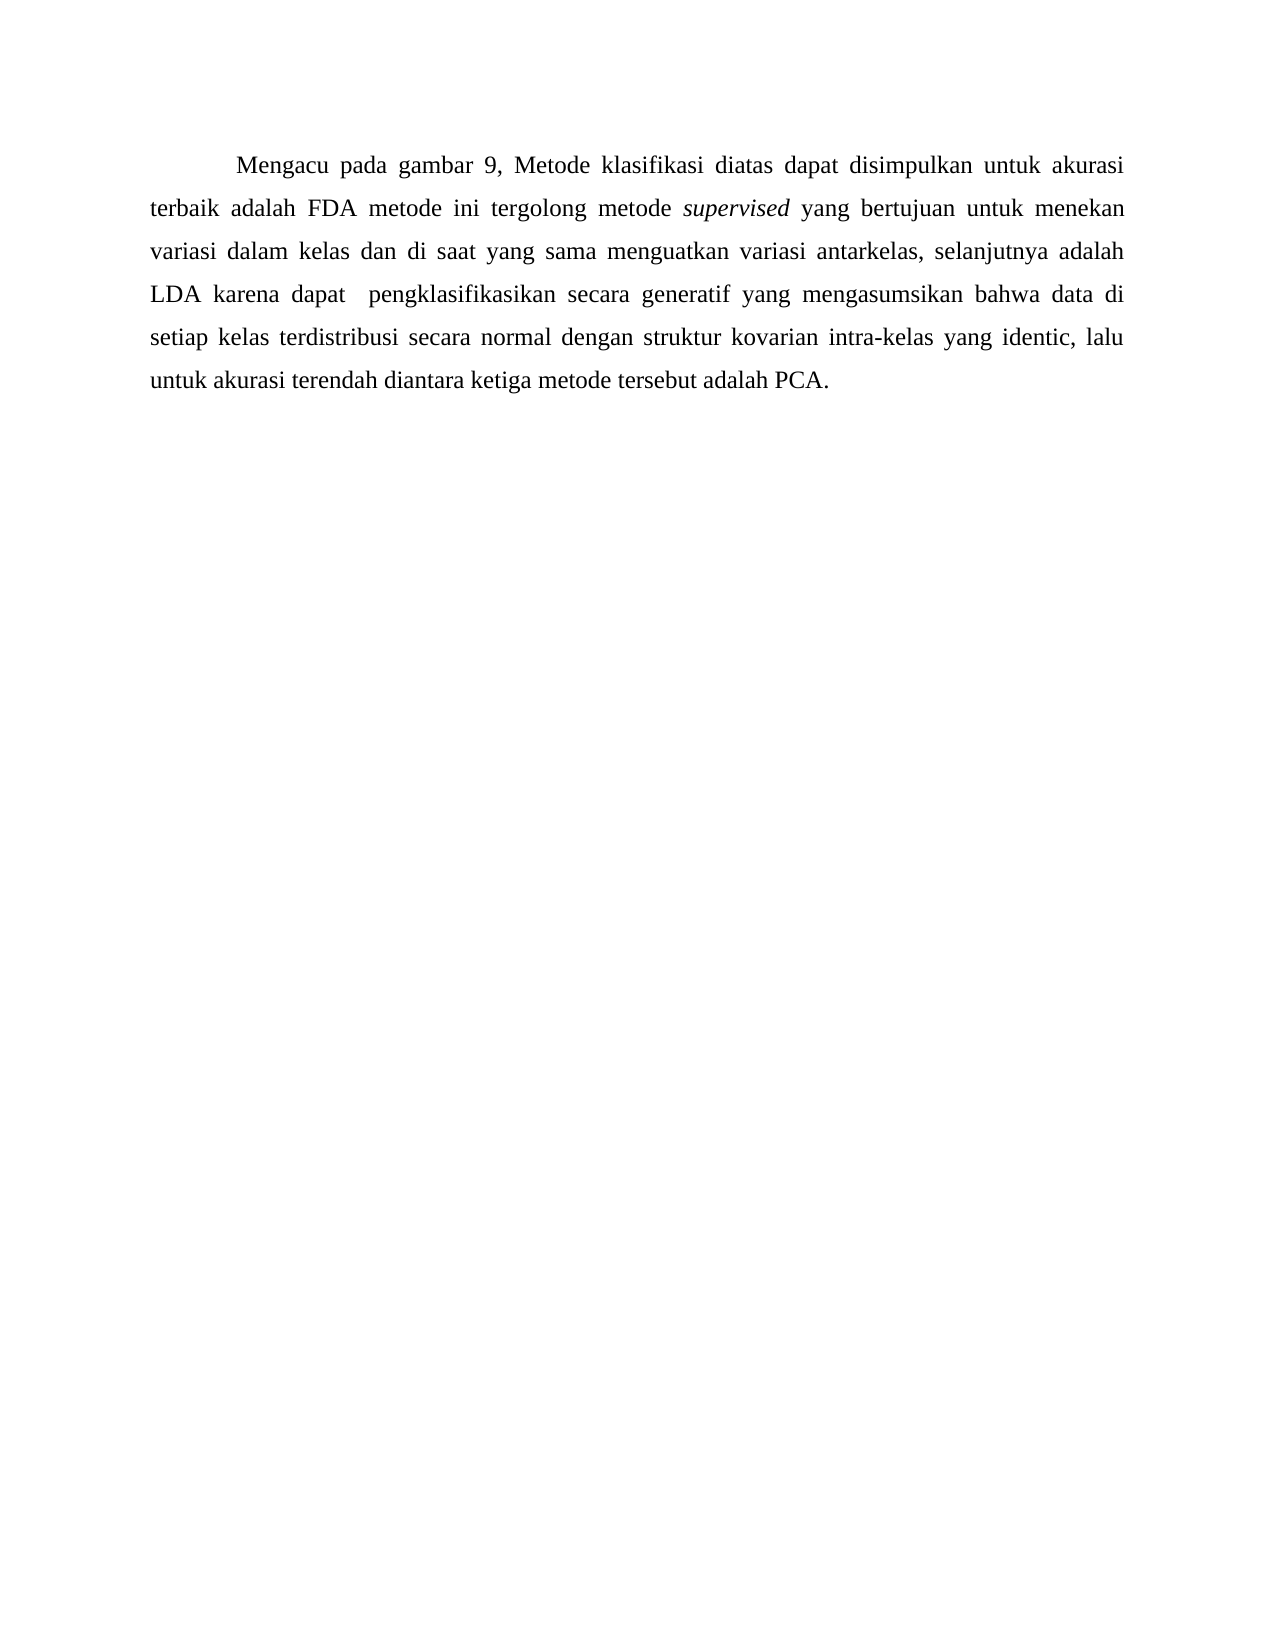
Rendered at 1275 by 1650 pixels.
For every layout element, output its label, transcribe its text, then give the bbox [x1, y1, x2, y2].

text Mengacu pada gambar 9, Metode klasifikasi diatas dapat disimpulkan untuk akurasi terbaik adalah FDA metode ini tergolong metode supervised yang bertujuan untuk menekan variasi dalam kelas dan di saat yang sama menguatkan variasi antarkelas, selanjutnya adalah LDA karena dapat pengklasifikasikan secara generatif yang mengasumsikan bahwa data di setiap kelas terdistribusi secara normal dengan struktur kovarian intra-kelas yang identic, lalu untuk akurasi terendah diantara ketiga metode tersebut adalah PCA. [150, 150, 1125, 394]
